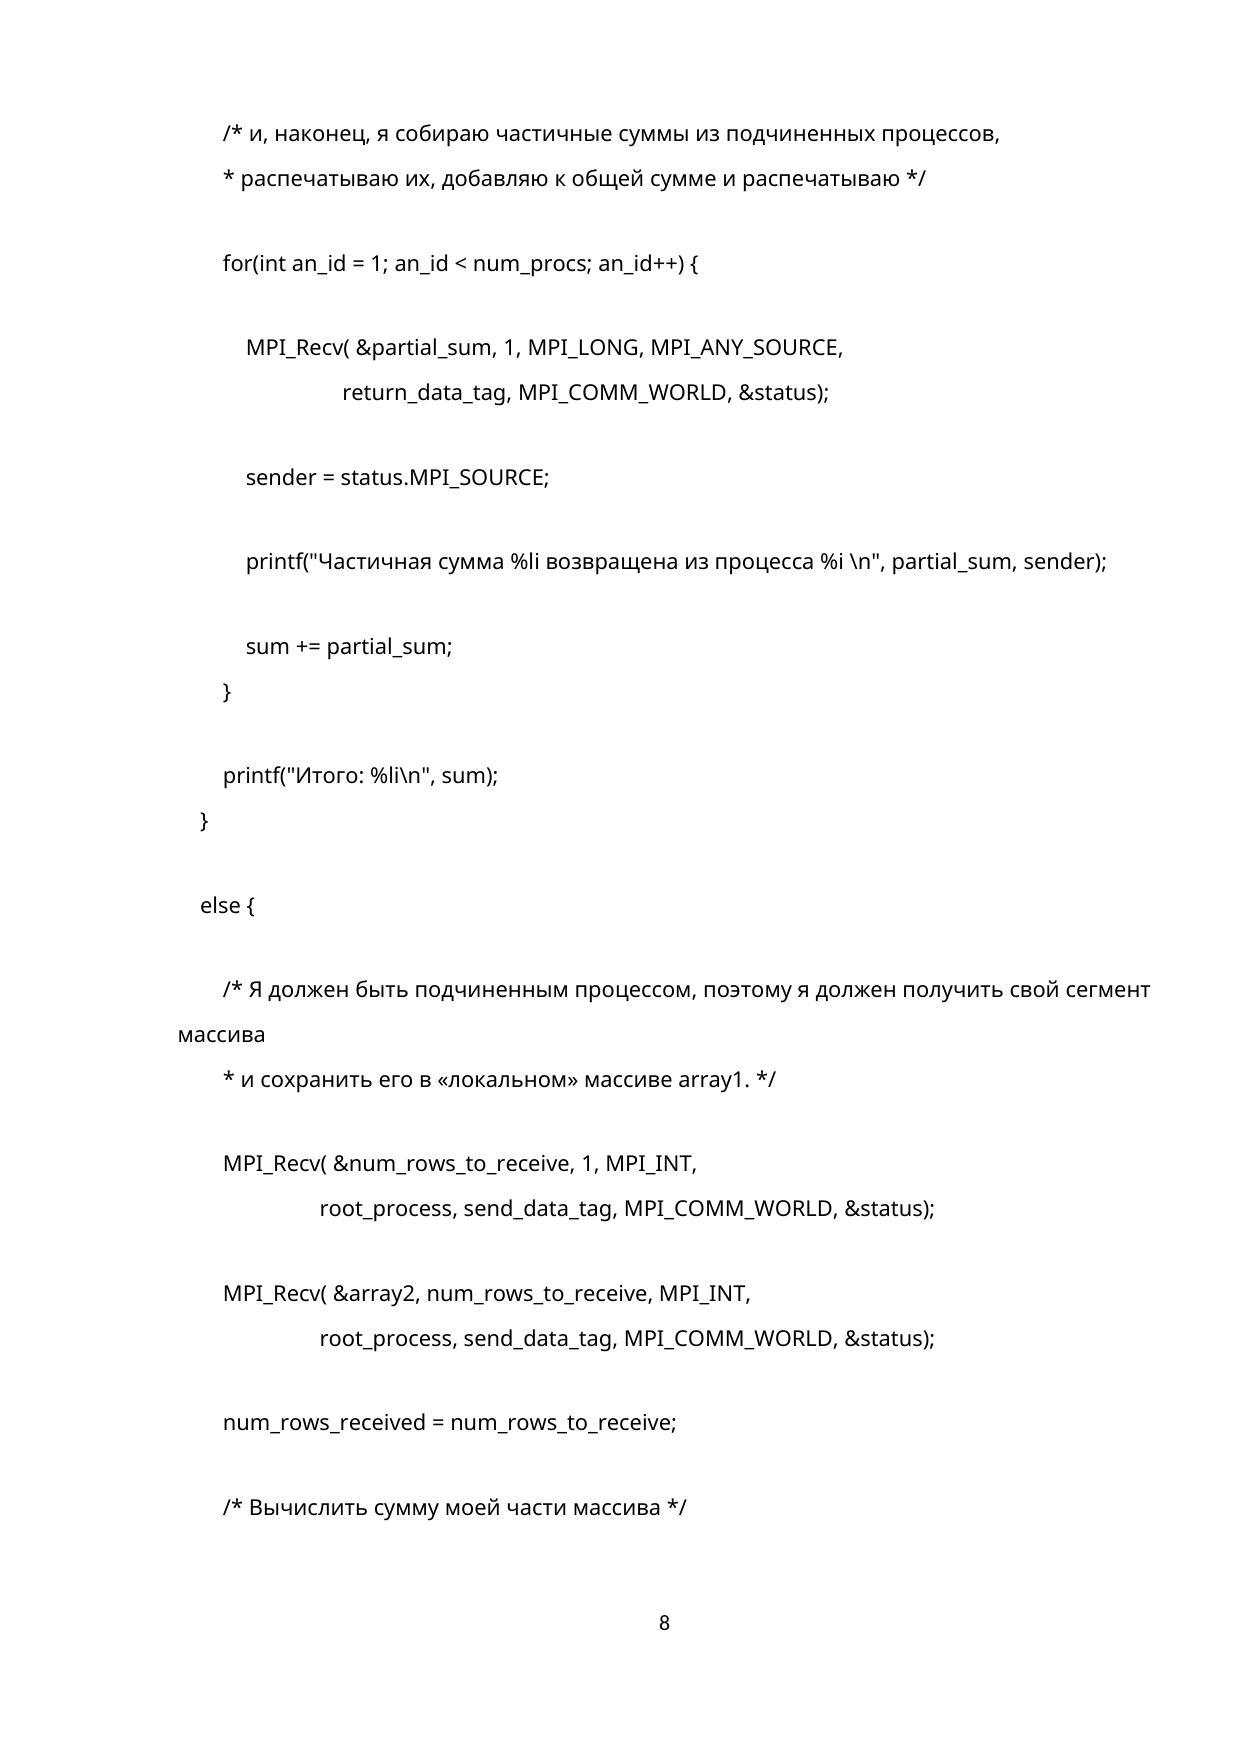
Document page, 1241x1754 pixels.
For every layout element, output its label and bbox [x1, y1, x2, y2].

text [177, 118, 1152, 1562]
